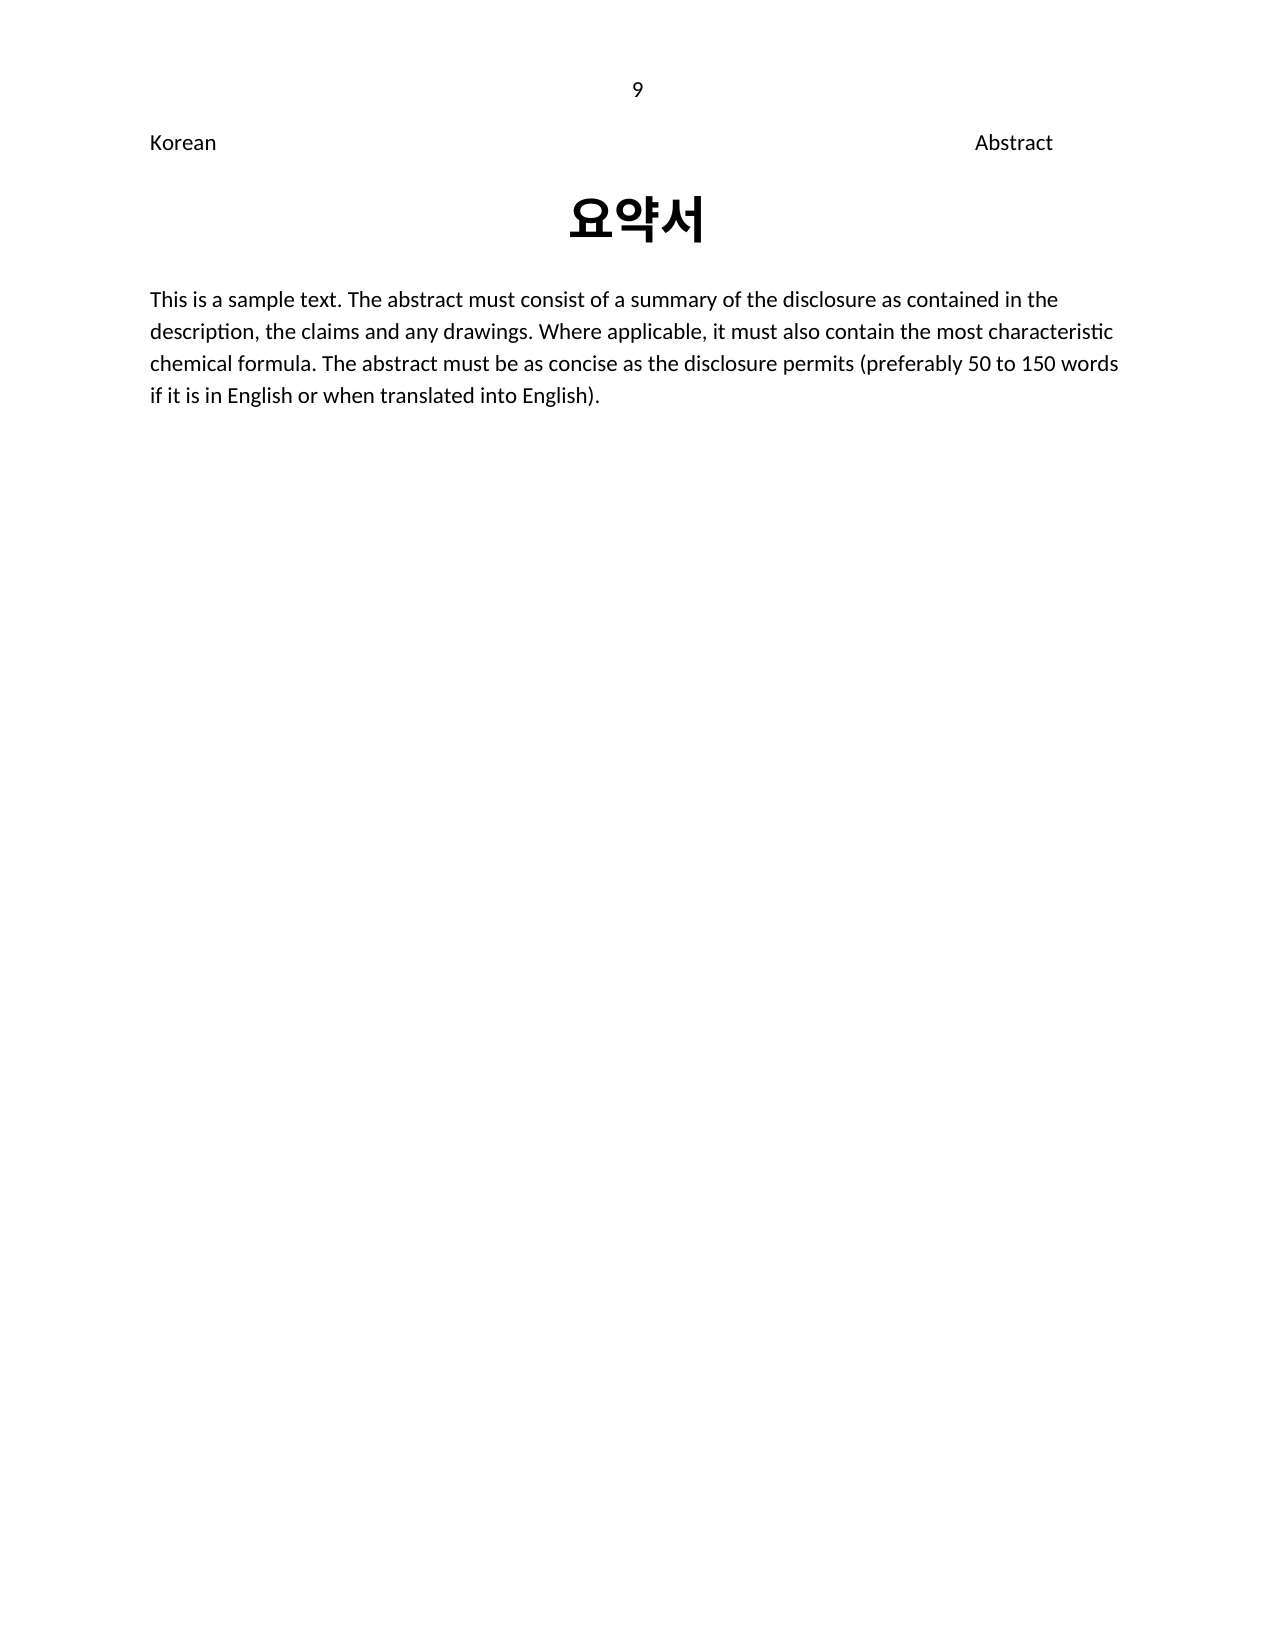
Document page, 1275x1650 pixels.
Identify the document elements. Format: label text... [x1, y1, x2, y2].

title 요약서 [150, 181, 1125, 253]
text This is a sample text. The abstract must consist of a summary of the disclosure as contained in the description, the claims and any drawings. Where applicable, it must also contain the most characteristic chemical formula. The abstract must be as concise as the disclosure permits (preferably 50 to 150 words if it is in English or when translated into English). [150, 285, 1125, 409]
